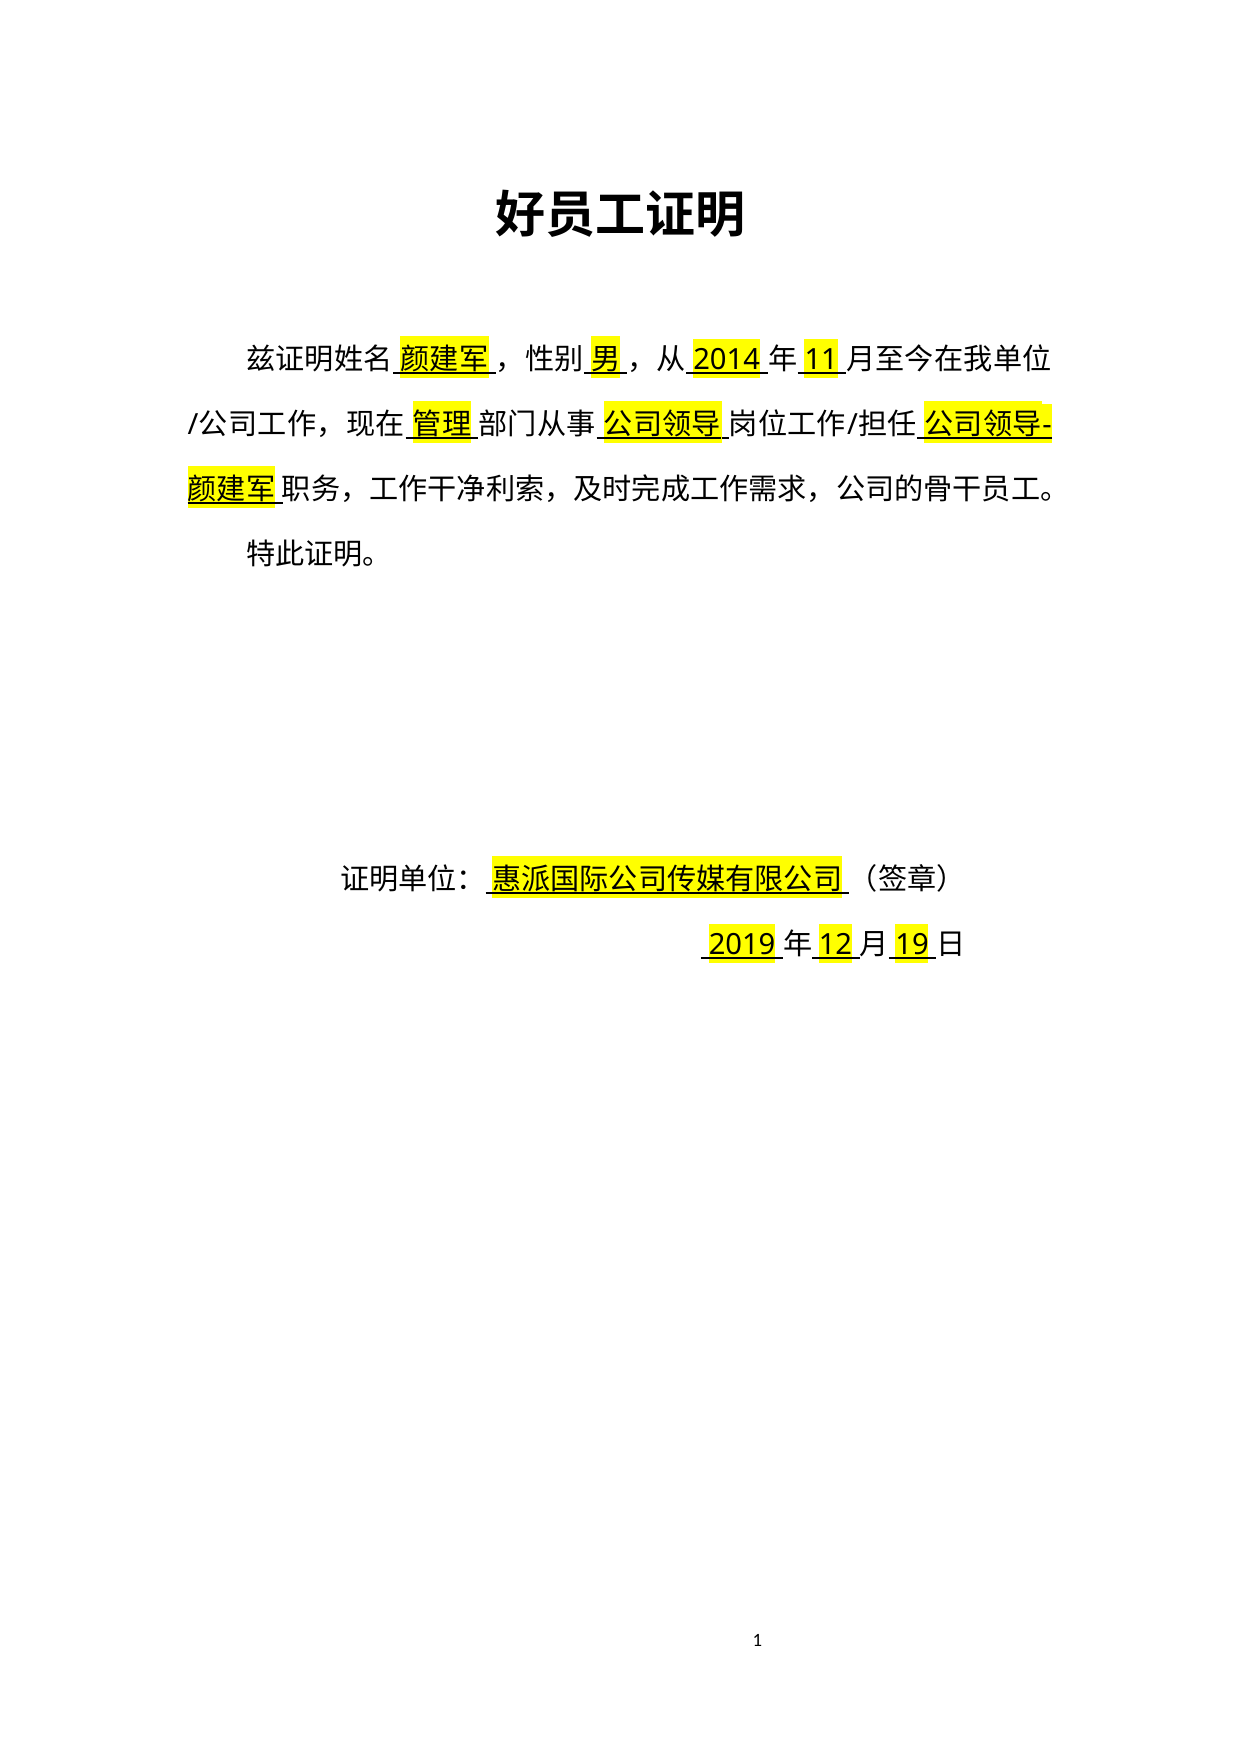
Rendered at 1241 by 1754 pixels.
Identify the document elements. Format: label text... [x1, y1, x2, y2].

text 2019 年 12 月 19 日 [187, 909, 965, 974]
text 特此证明。 [187, 519, 1053, 584]
text 证明单位： 惠派国际公司传媒有限公司 （签章） [187, 844, 965, 909]
text 好员工证明 [187, 162, 1053, 259]
text 兹证明姓名 颜建军 ，性别 男 ，从 2014 年 11 月至今在我单位/公司工作，现在 管理 部门从事 公司领导 岗位工作/担任 公司领导-颜建军 职务，工作干净利索，及时完成工作需求，公司的骨干员工。 [187, 324, 1053, 519]
